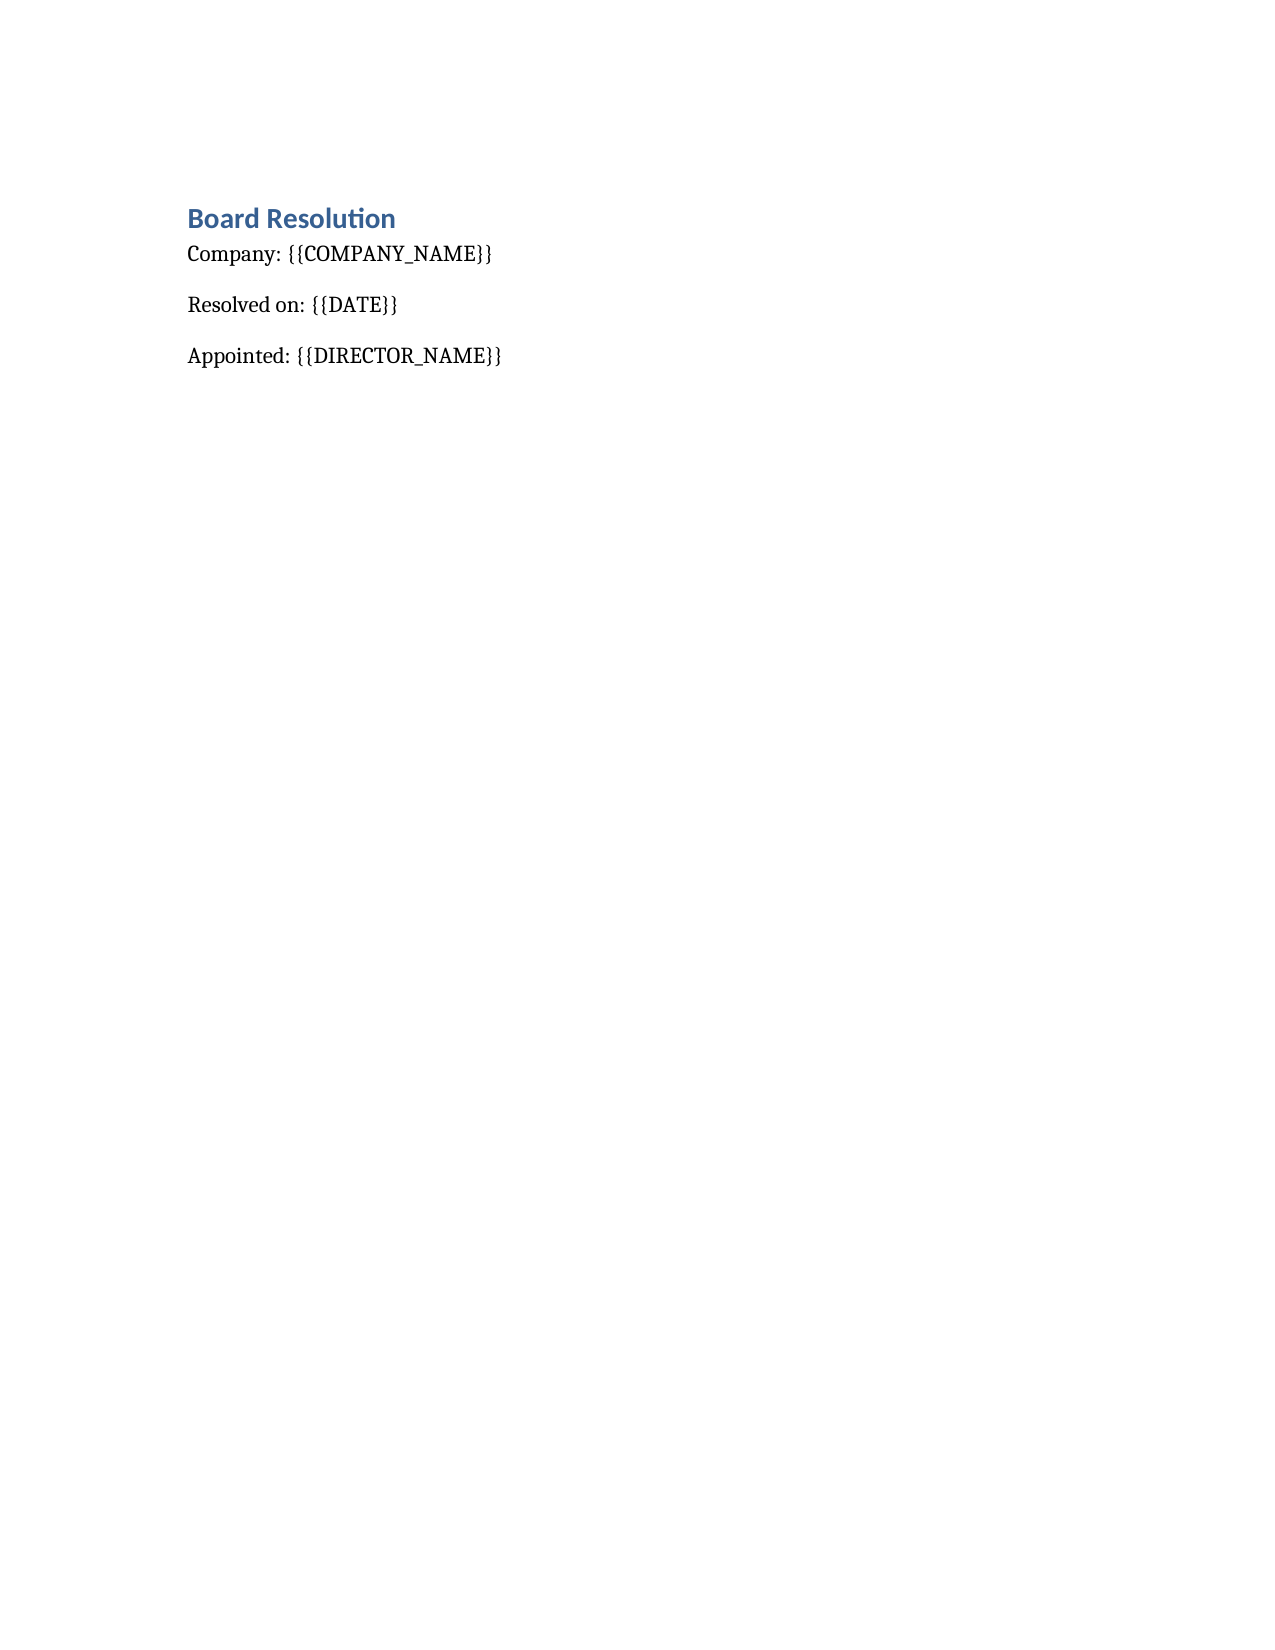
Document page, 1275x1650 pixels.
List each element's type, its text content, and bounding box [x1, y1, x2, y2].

text Resolved on: {{DATE}} [187, 292, 1087, 318]
subtitle Board Resolution [187, 200, 1087, 236]
text Company: {{COMPANY_NAME}} [187, 241, 1087, 267]
text Appointed: {{DIRECTOR_NAME}} [187, 343, 1087, 369]
